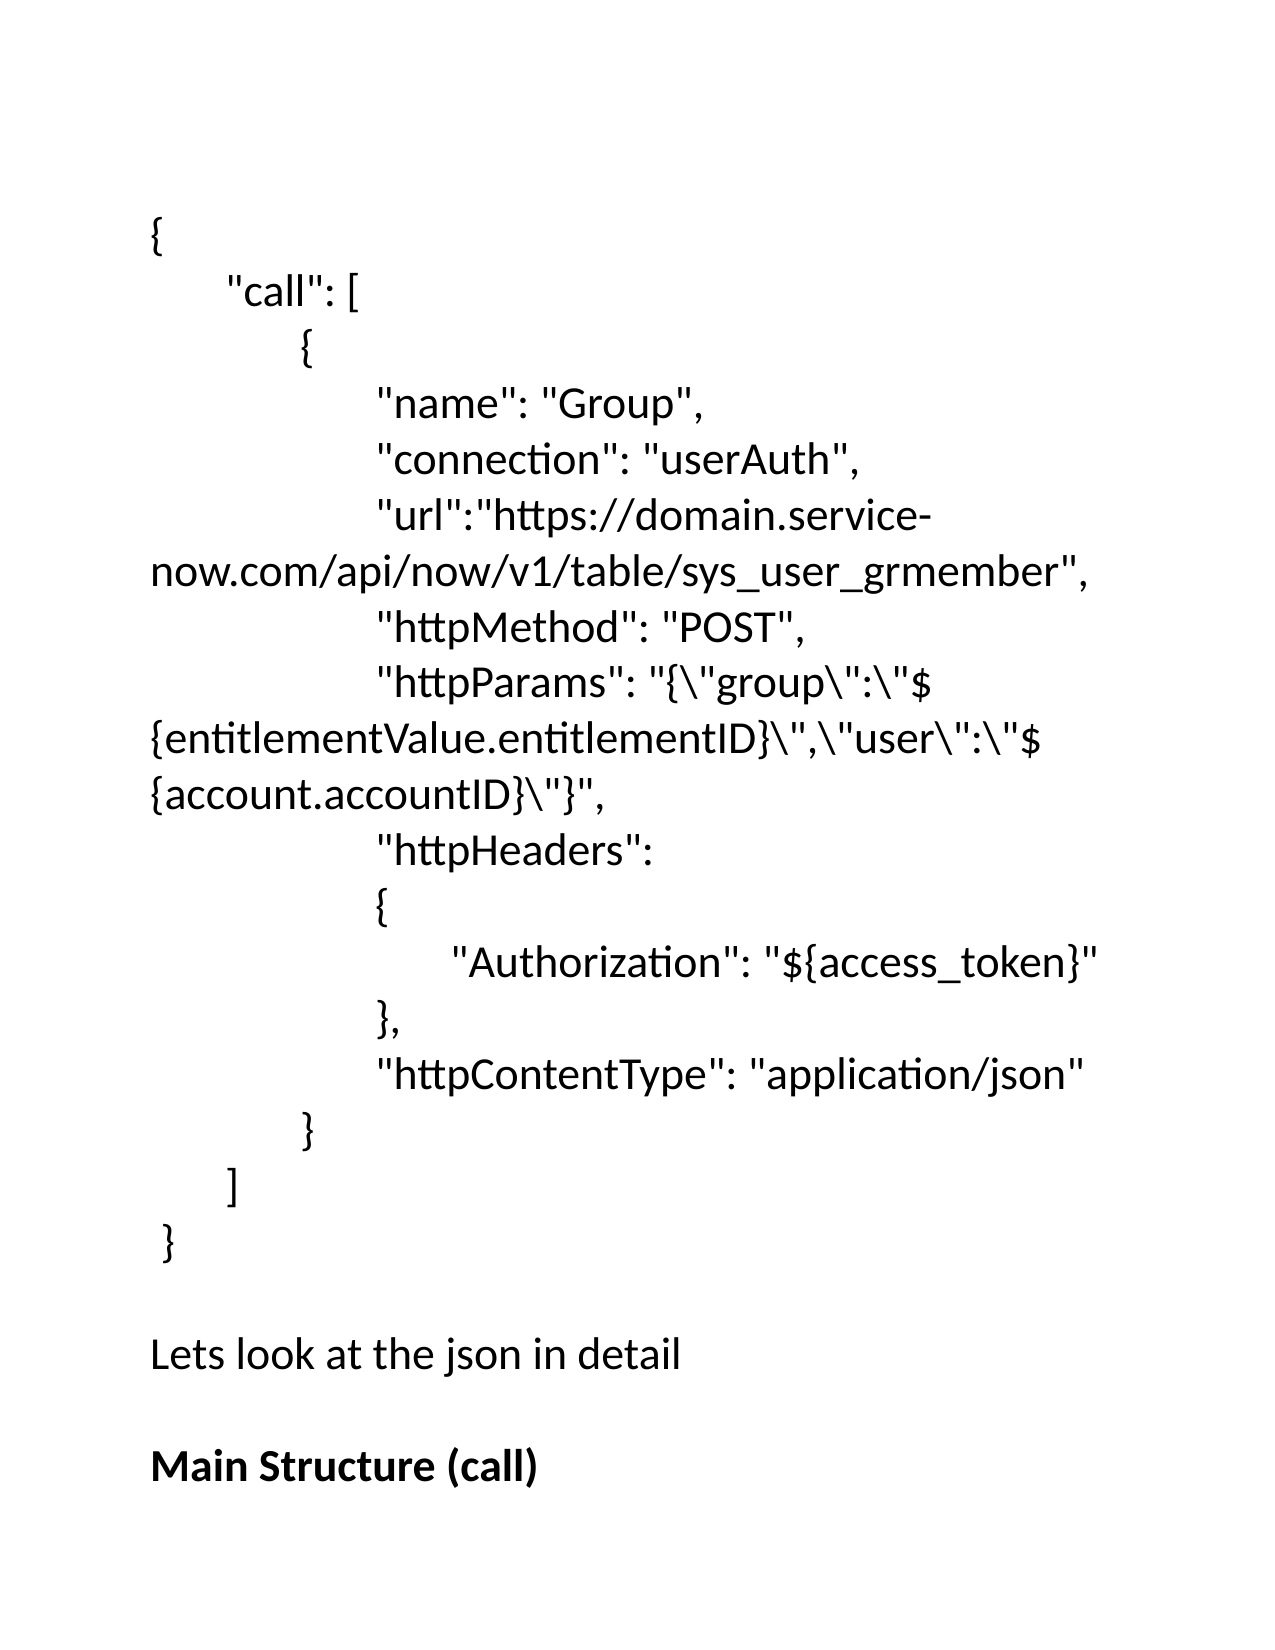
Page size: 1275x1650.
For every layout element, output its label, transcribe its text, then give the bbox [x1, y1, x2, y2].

text "httpParams": "{\"group\":\"${entitlementValue.entitlementID}\",\"user\":\"${account.accountID}\"}", [150, 653, 1125, 821]
text "httpHeaders": [150, 821, 1125, 877]
text { [150, 318, 1125, 374]
text "url":"https://domain.service-now.com/api/now/v1/table/sys_user_grmember", [150, 486, 1125, 597]
text } [150, 1101, 1125, 1157]
text "connection": "userAuth", [150, 430, 1125, 486]
text } Lets look at the json in detail Main Structure (call) [150, 1213, 1125, 1492]
text { [150, 877, 1125, 933]
text "httpContentType": "application/json" [150, 1045, 1125, 1101]
text ] [150, 1157, 1125, 1213]
text "call": [ [150, 262, 1125, 318]
text }, [150, 989, 1125, 1045]
text "name": "Group", [150, 374, 1125, 430]
text "Authorization": "${access_token}" [150, 933, 1125, 989]
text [150, 150, 1125, 262]
text "httpMethod": "POST", [150, 597, 1125, 653]
